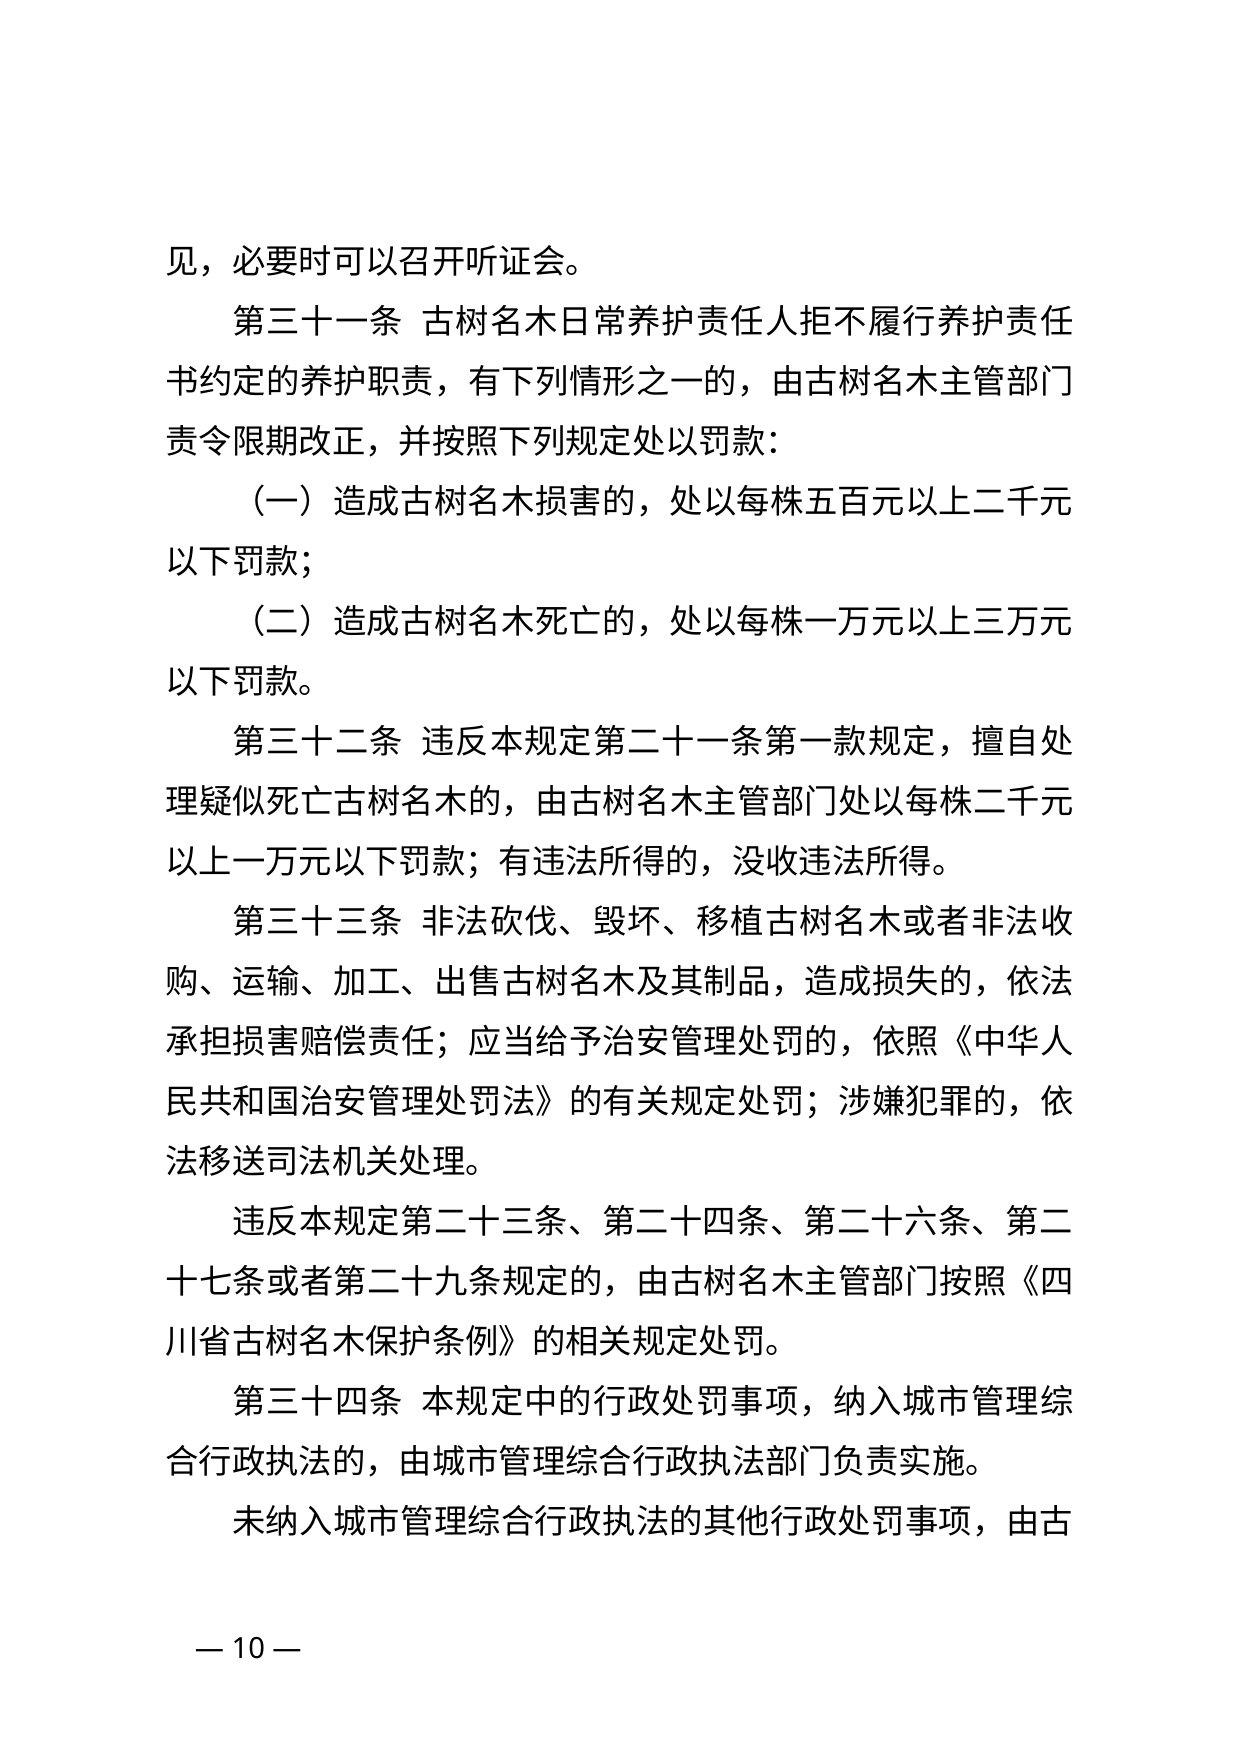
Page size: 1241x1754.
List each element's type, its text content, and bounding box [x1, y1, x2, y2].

text （一）造成古树名木损害的，处以每株五百元以上二千元以下罚款； [165, 466, 1075, 586]
text 第三十三条 非法砍伐、毁坏、移植古树名木或者非法收购、运输、加工、出售古树名木及其制品，造成损失的，依法承担损害赔偿责任；应当给予治安管理处罚的，依照《中华人民共和国治安管理处罚法》的有关规定处罚；涉嫌犯罪的，依法移送司法机关处理。 [165, 886, 1075, 1186]
text 第三十一条 古树名木日常养护责任人拒不履行养护责任书约定的养护职责，有下列情形之一的，由古树名木主管部门责令限期改正，并按照下列规定处以罚款： [165, 286, 1075, 466]
text 第三十二条 违反本规定第二十一条第一款规定，擅自处理疑似死亡古树名木的，由古树名木主管部门处以每株二千元以上一万元以下罚款；有违法所得的，没收违法所得。 [165, 706, 1075, 886]
text 违反本规定第二十三条、第二十四条、第二十六条、第二十七条或者第二十九条规定的，由古树名木主管部门按照《四川省古树名木保护条例》的相关规定处罚。 [165, 1186, 1075, 1366]
text 第三十四条 本规定中的行政处罚事项，纳入城市管理综合行政执法的，由城市管理综合行政执法部门负责实施。 [165, 1366, 1075, 1486]
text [165, 1486, 1075, 1546]
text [165, 226, 1075, 286]
text （二）造成古树名木死亡的，处以每株一万元以上三万元以下罚款。 [165, 586, 1075, 706]
